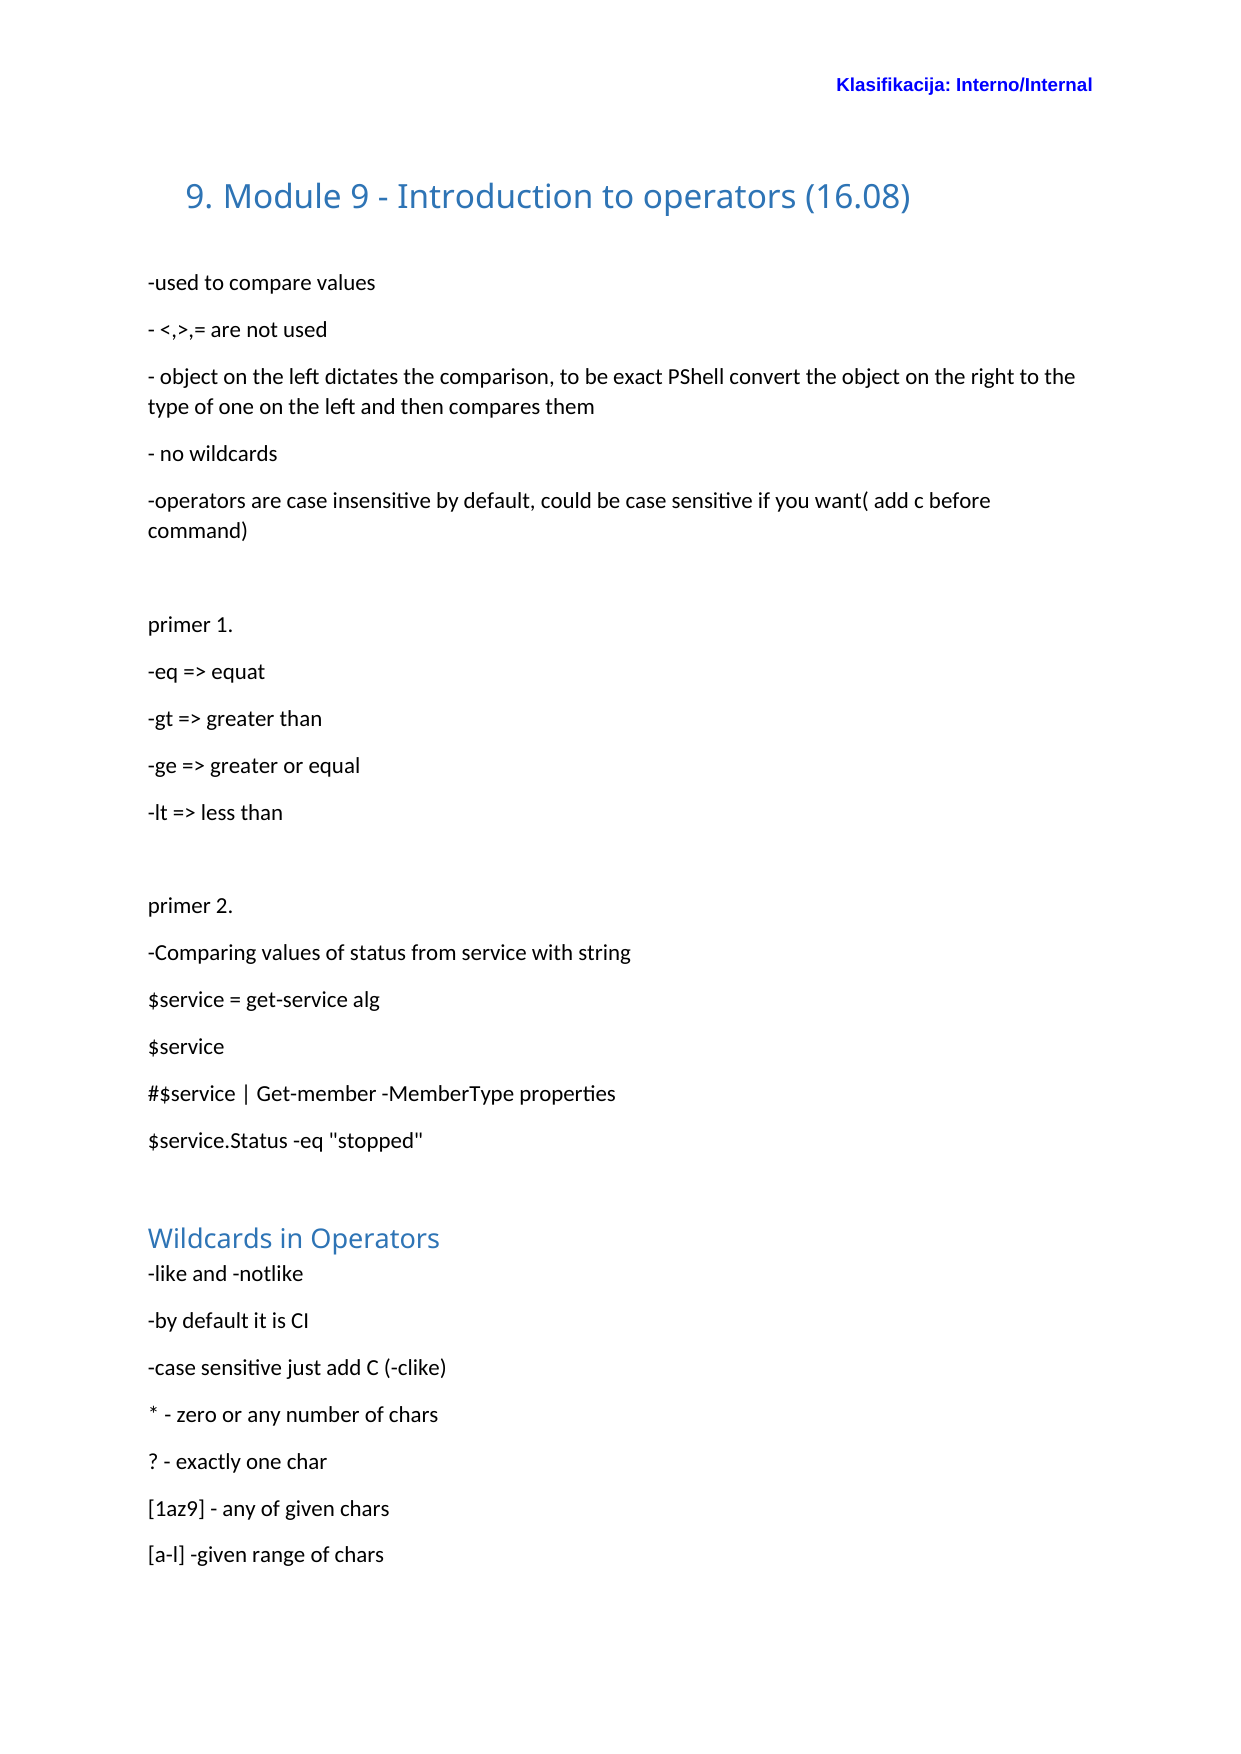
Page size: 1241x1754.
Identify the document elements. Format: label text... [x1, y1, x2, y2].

subtitle Wildcards in Operators [148, 1219, 1093, 1256]
text -eq => equat [148, 657, 1093, 685]
text -Comparing values of status from service with string [148, 938, 1093, 966]
subtitle Module 9 - Introduction to operators (16.08) [185, 173, 1093, 218]
text $service [148, 1032, 1093, 1060]
text -by default it is CI [148, 1306, 1093, 1334]
text -like and -notlike [148, 1259, 1093, 1287]
text - no wildcards [148, 439, 1093, 467]
text -case sensitive just add C (-clike) [148, 1353, 1093, 1381]
text -lt => less than [148, 798, 1093, 826]
text -gt => greater than [148, 704, 1093, 732]
text ? - exactly one char [148, 1447, 1093, 1475]
text [a-l] -given range of chars [148, 1541, 1093, 1568]
text #$service | Get-member -MemberType properties [148, 1079, 1093, 1107]
text primer 2. [148, 891, 1093, 919]
text * - zero or any number of chars [148, 1400, 1093, 1428]
text primer 1. [148, 610, 1093, 638]
text -operators are case insensitive by default, could be case sensitive if you want( add c before command) [148, 486, 1093, 544]
text [1az9] - any of given chars [148, 1494, 1093, 1522]
text $service.Status -eq "stopped" [148, 1126, 1093, 1154]
text -used to compare values [148, 268, 1093, 296]
text $service = get-service alg [148, 985, 1093, 1013]
text - <,>,= are not used [148, 315, 1093, 343]
text -ge => greater or equal [148, 751, 1093, 779]
text - object on the left dictates the comparison, to be exact PShell convert the object on the right to the type of one on the left and then compares them [148, 362, 1093, 420]
